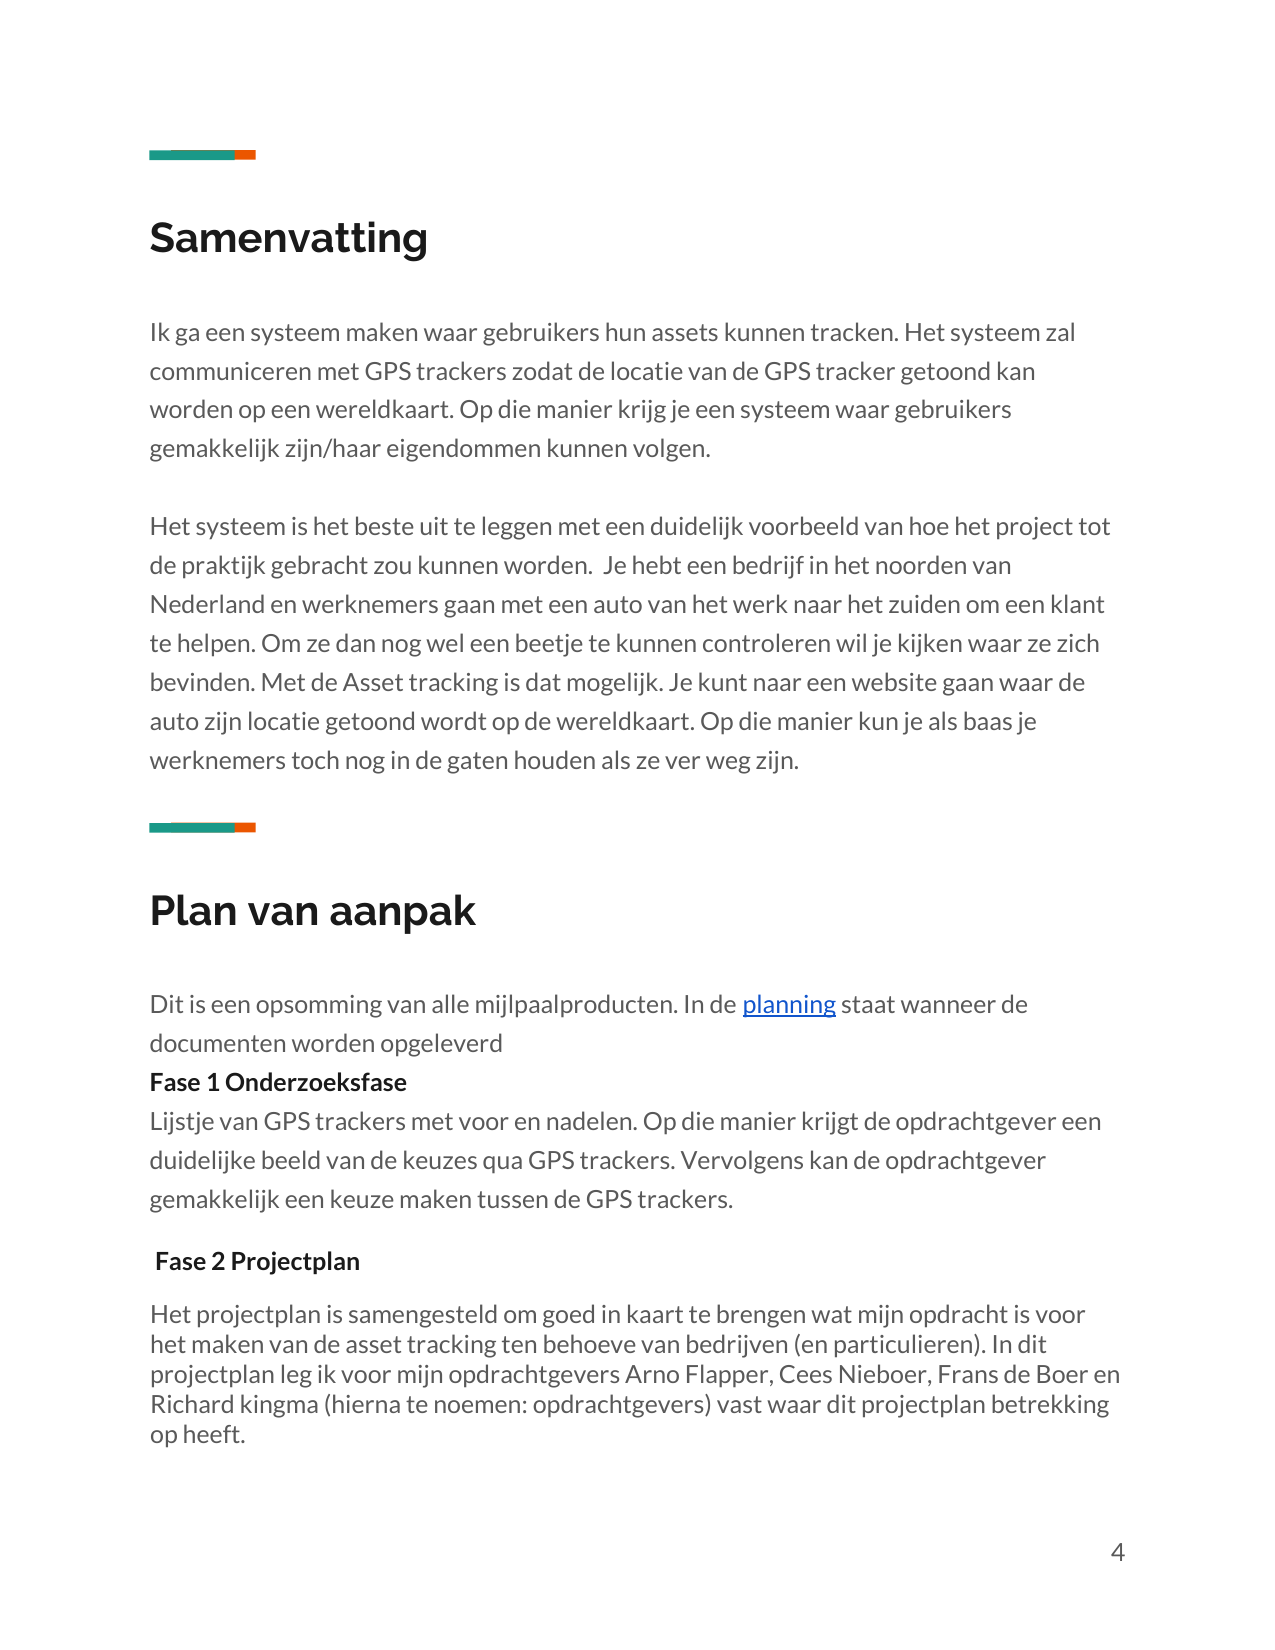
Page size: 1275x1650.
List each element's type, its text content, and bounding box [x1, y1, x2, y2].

text Het systeem is het beste uit te leggen met een duidelijk voorbeeld van hoe het project tot de praktijk gebracht zou kunnen worden. Je hebt een bedrijf in het noorden van Nederland en werknemers gaan met een auto van het werk naar het zuiden om een klant te helpen. Om ze dan nog wel een beetje te kunnen controleren wil je kijken waar ze zich bevinden. Met de Asset tracking is dat mogelijk. Je kunt naar een website gaan waar de auto zijn locatie getoond wordt op de wereldkaart. Op die manier kun je als baas je werknemers toch nog in de gaten houden als ze ver weg zijn. [149, 511, 1125, 775]
subtitle Fase 1 Onderzoeksfase [149, 1067, 1125, 1097]
text Ik ga een systeem maken waar gebruikers hun assets kunnen tracken. Het systeem zal communiceren met GPS trackers zodat de locatie van de GPS tracker getoond kan worden op een wereldkaart. Op die manier krijg je een systeem waar gebruikers gemakkelijk zijn/haar eigendommen kunnen volgen. [149, 316, 1125, 463]
subtitle Samenvatting [149, 214, 1125, 263]
subtitle Plan van aanpak [149, 886, 1125, 935]
text Het projectplan is samengesteld om goed in kaart te brengen wat mijn opdracht is voor het maken van de asset tracking ten behoeve van bedrijven (en particulieren). In dit projectplan leg ik voor mijn opdrachtgevers Arno Flapper, Cees Nieboer, Frans de Boer en Richard kingma (hierna te noemen: opdrachtgevers) vast waar dit projectplan betrekking op heeft. [150, 1298, 1125, 1448]
text Dit is een opsomming van alle mijlpaalproducten. In de planning staat wanneer de documenten worden opgeleverd [149, 989, 1125, 1058]
subtitle Fase 2 Projectplan [150, 1246, 1125, 1276]
